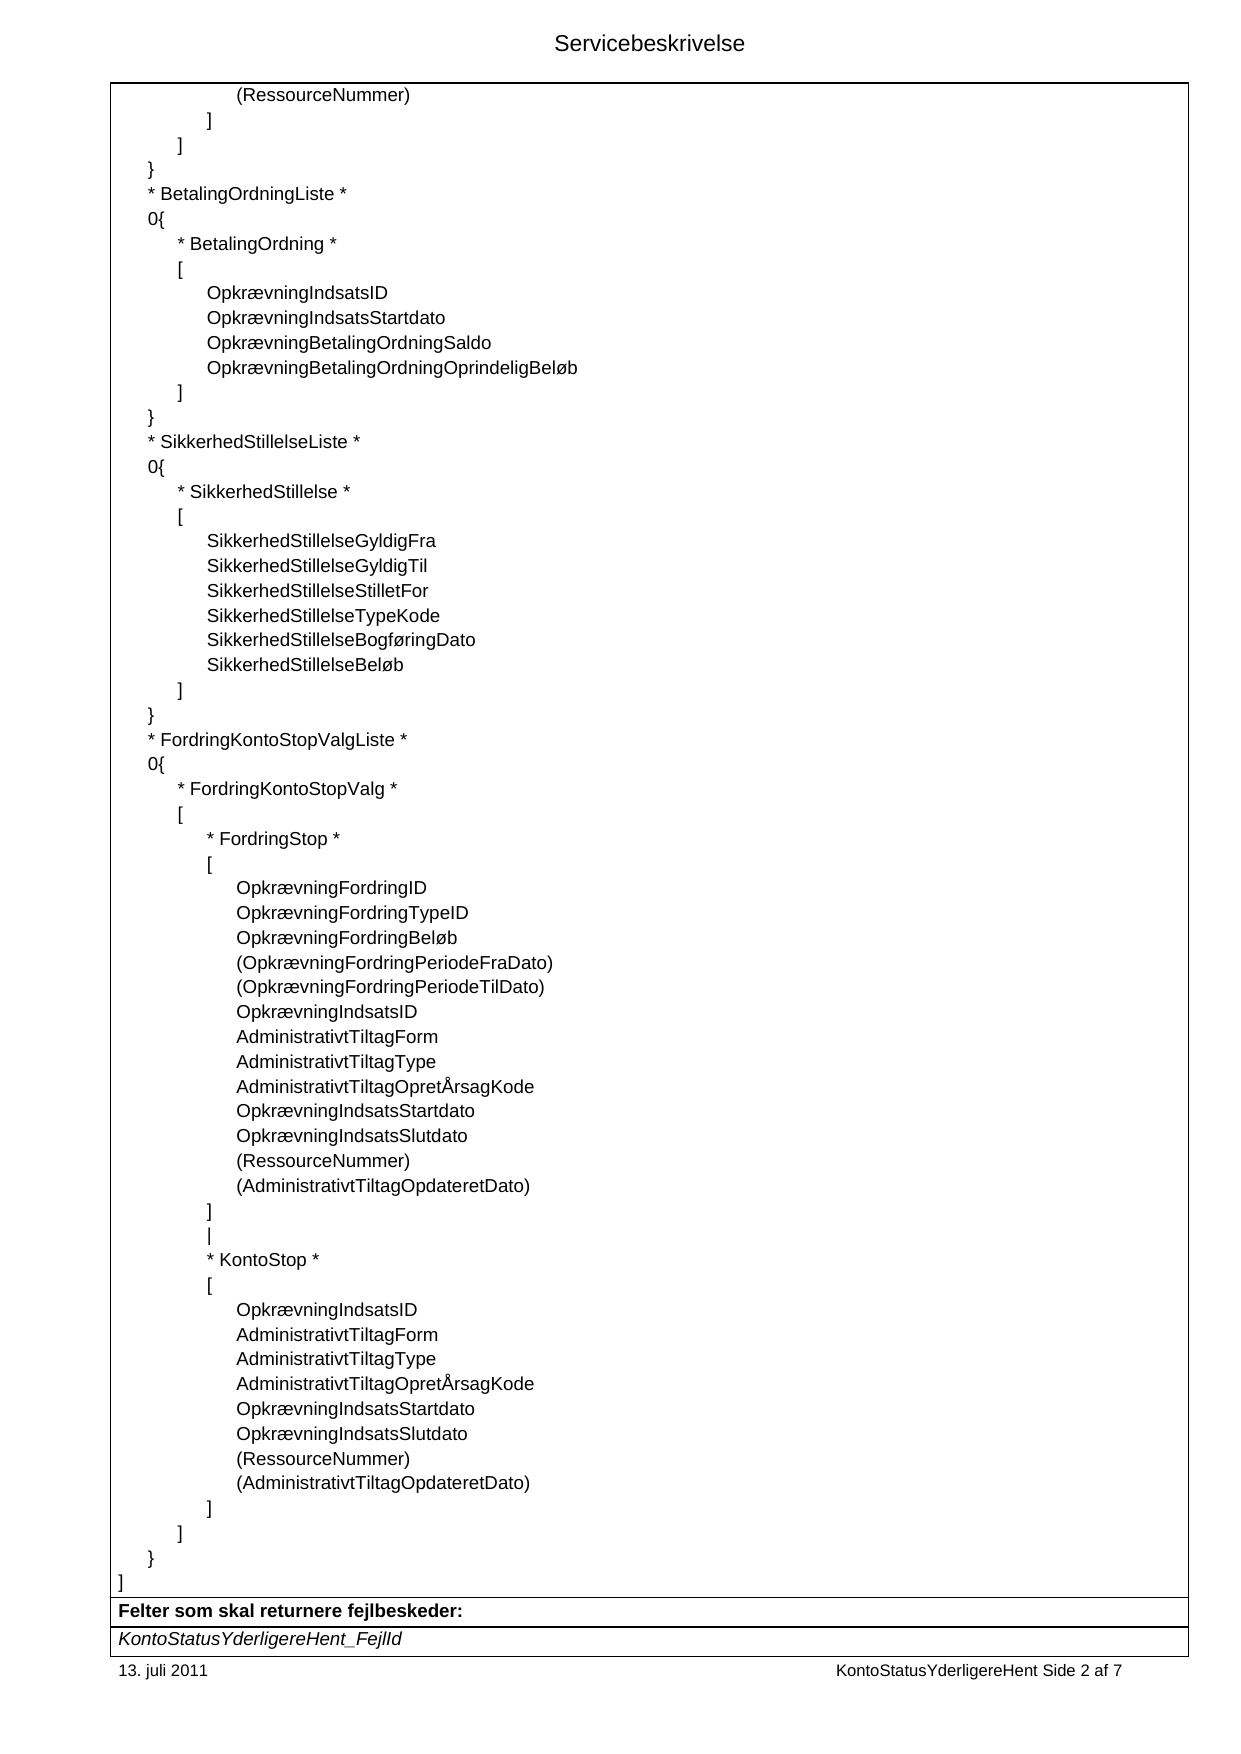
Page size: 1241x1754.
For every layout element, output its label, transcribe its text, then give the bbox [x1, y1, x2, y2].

table_cell KontoStatusYderligereHent_FejlId [111, 1628, 1188, 1656]
table_cell Felter som skal returnere fejlbeskeder: [111, 1598, 1188, 1626]
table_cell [111, 84, 1188, 1597]
